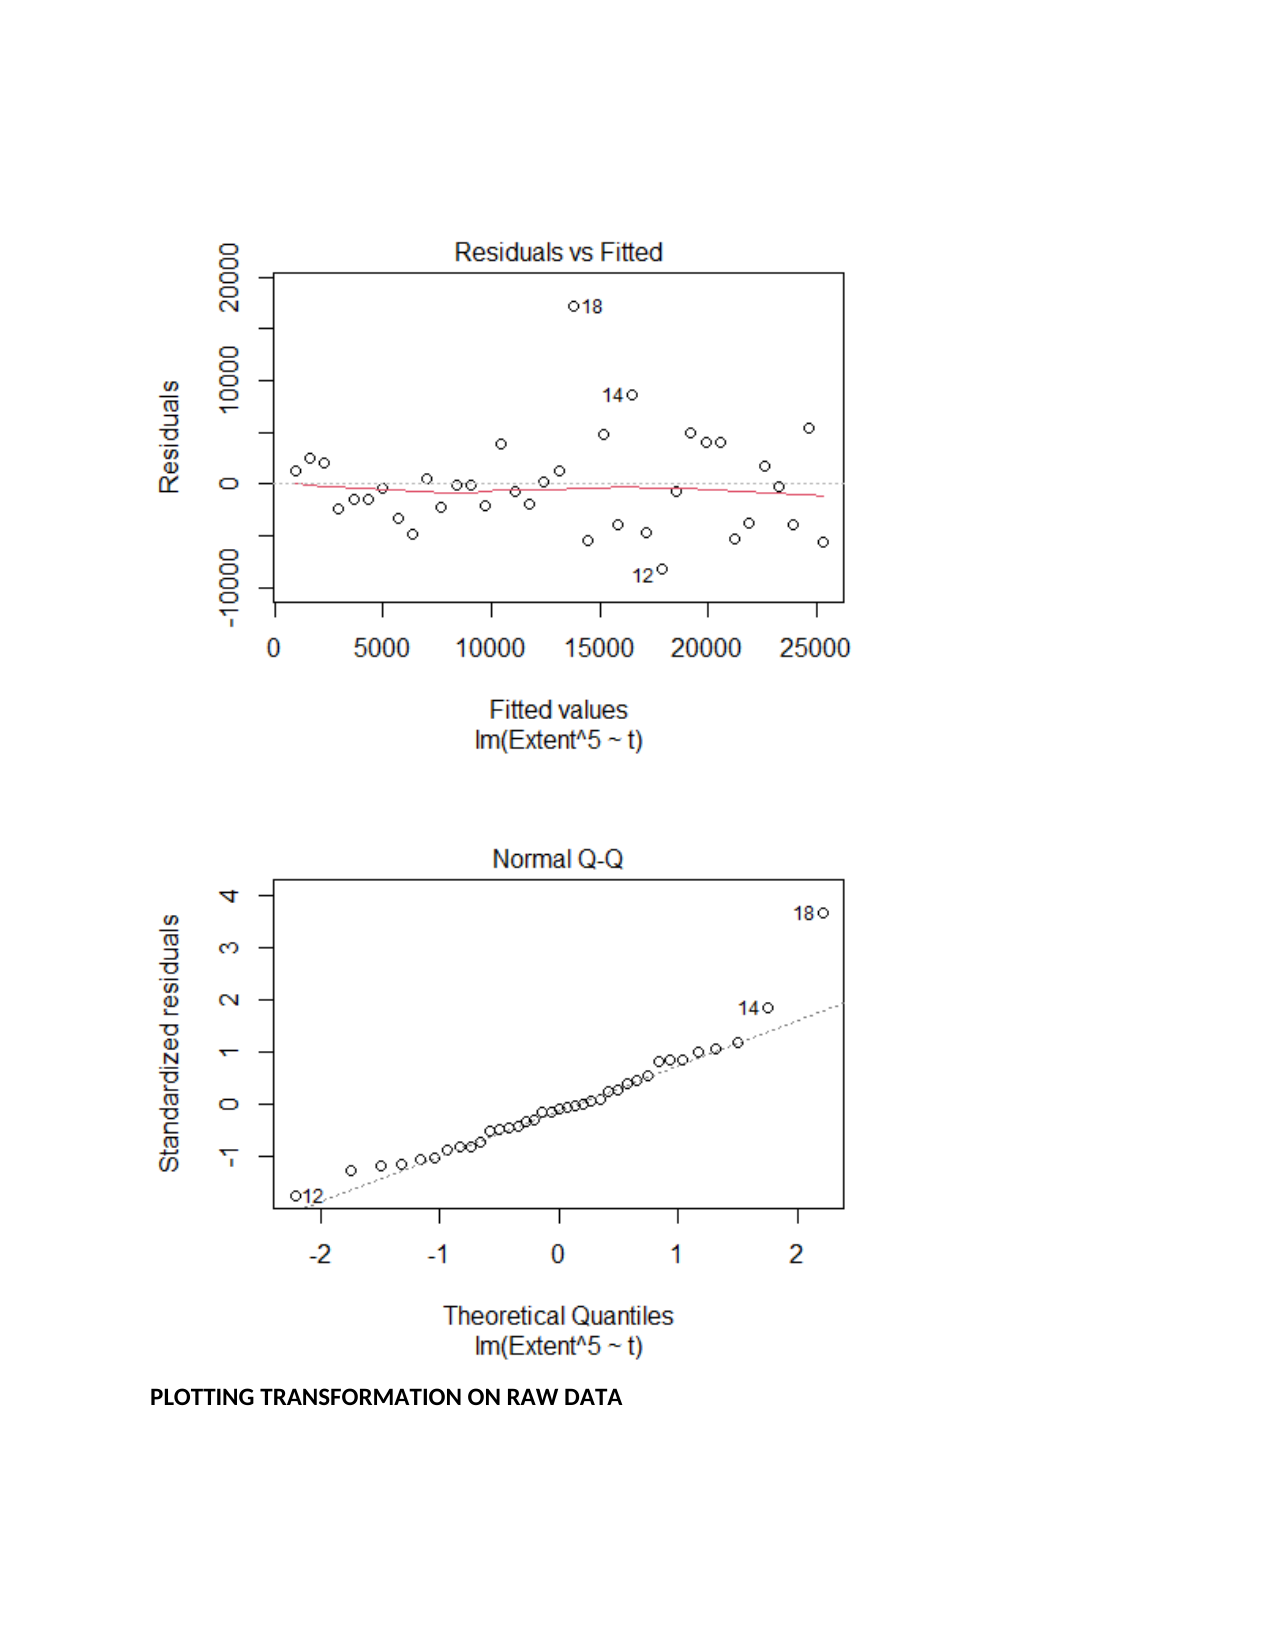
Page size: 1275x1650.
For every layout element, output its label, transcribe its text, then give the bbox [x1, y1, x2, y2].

text PLOTTING TRANSFORMATION ON RAW DATA [150, 1381, 1125, 1412]
picture [150, 150, 908, 1363]
